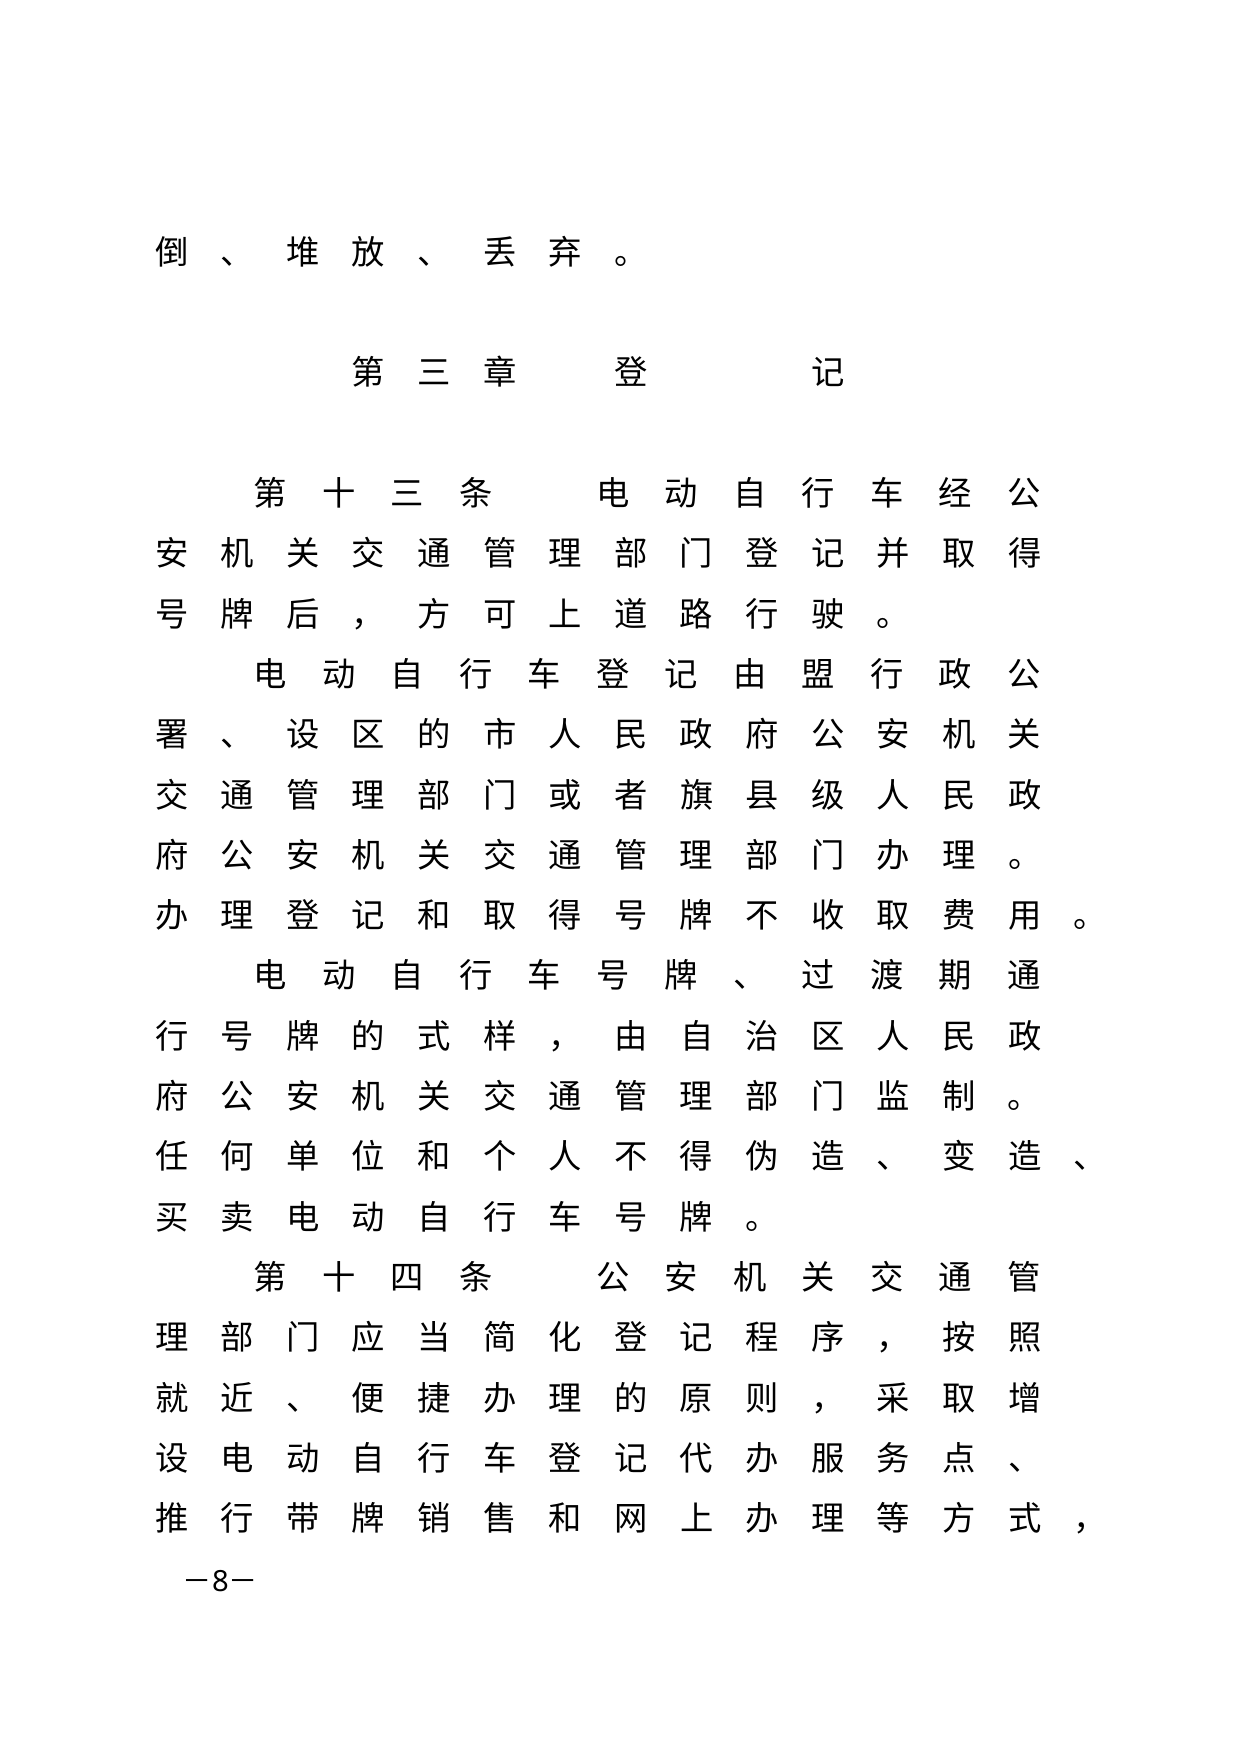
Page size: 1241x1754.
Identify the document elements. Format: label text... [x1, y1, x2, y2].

text 第十四条 公安机关交通管理部门应当简化登记程序，按照就近、便捷办理的原则，采取增设电动自行车登记代办服务点、推行带牌销售和网上办理等方式，公布办理登记业务的地点，为公众办理电动自行车登记、查询等提供便利。 [155, 1245, 1073, 1546]
text 电动自行车登记由盟行政公署、设区的市人民政府公安机关交通管理部门或者旗县级人民政府公安机关交通管理部门办理。办理登记和取得号牌不收取费用。 [155, 642, 1073, 943]
text 第三章 登 记 [155, 340, 1073, 400]
text 电动自行车号牌、过渡期通行号牌的式样，由自治区人民政府公安机关交通管理部门监制。任何单位和个人不得伪造、变造、买卖电动自行车号牌。 [155, 943, 1073, 1245]
text 任何单位和个人不得随意丢弃废旧电动自行车。电动自行车废旧电池按照固体废物污染环境防治有关规定处置，不得擅自倾倒、堆放、丢弃。 [155, 219, 1073, 280]
text 第十三条 电动自行车经公安机关交通管理部门登记并取得号牌后，方可上道路行驶。 [155, 461, 1073, 642]
